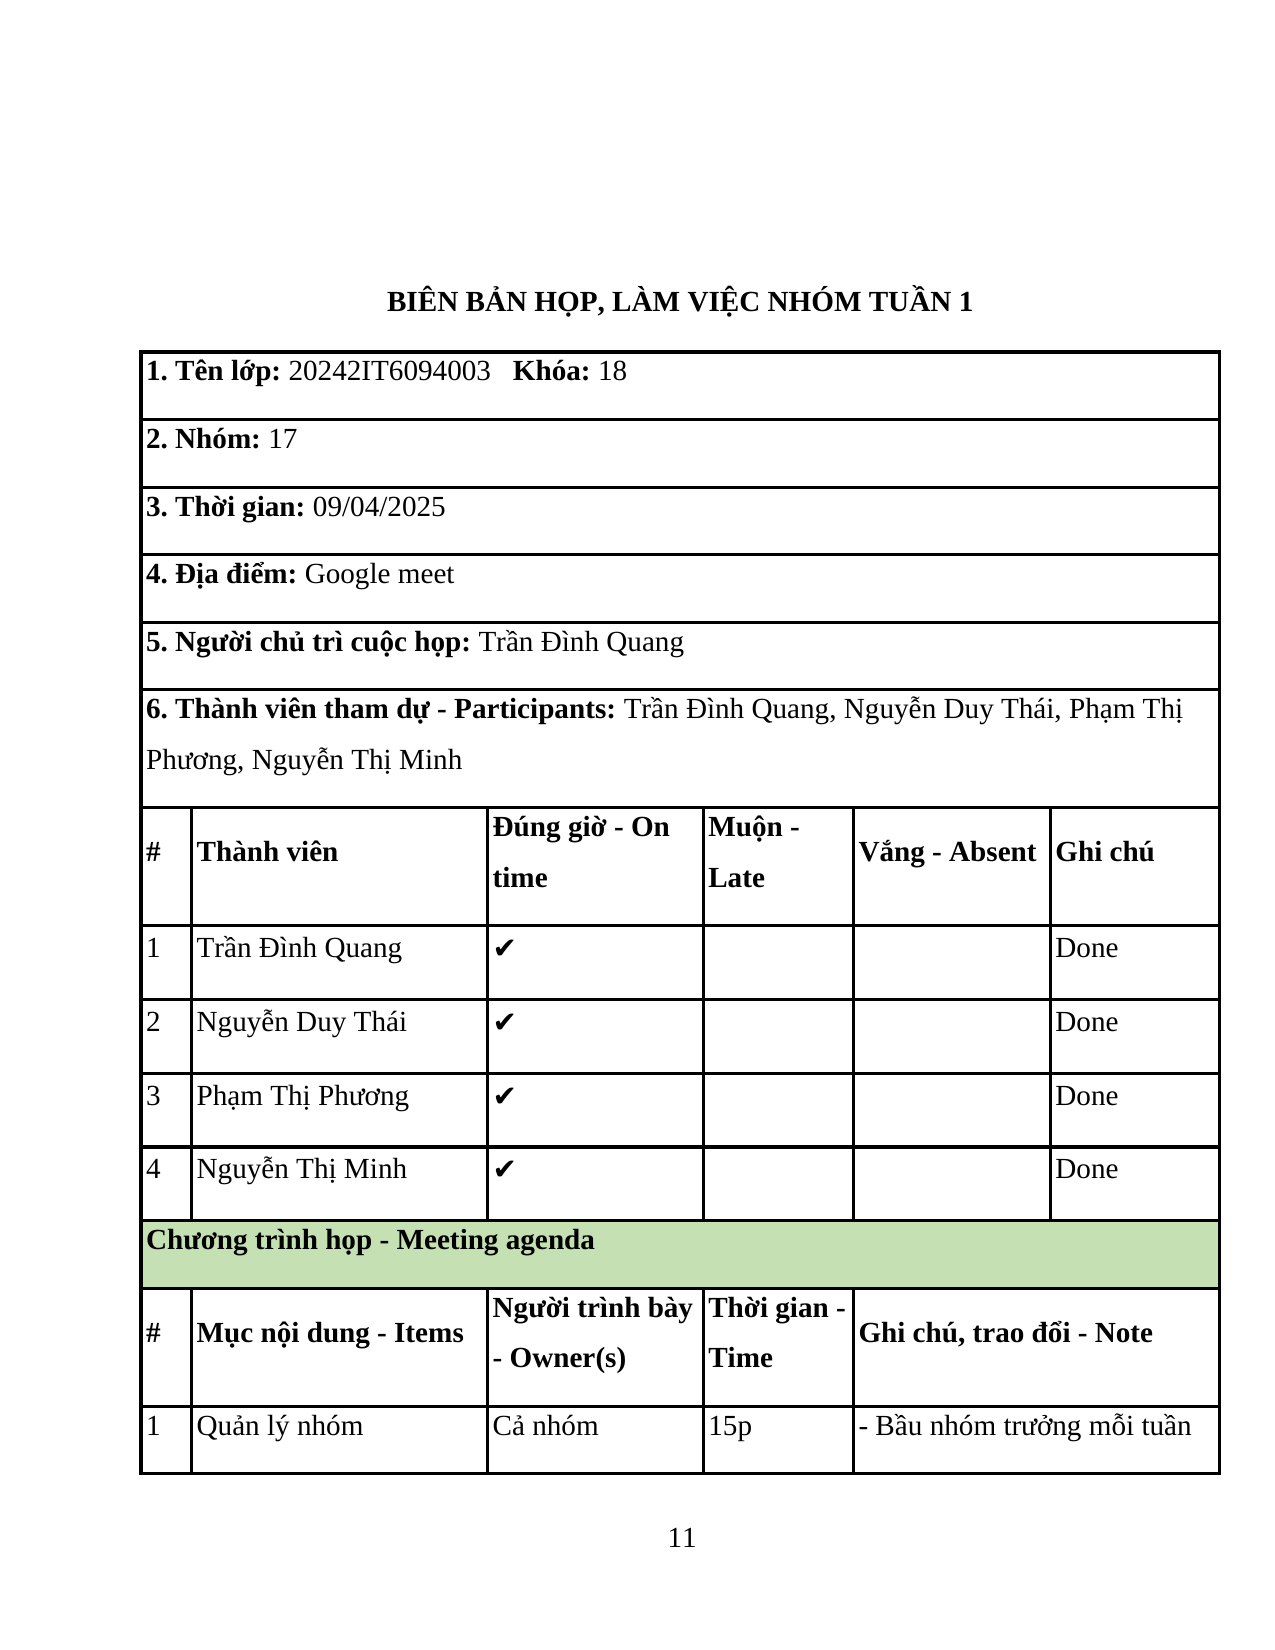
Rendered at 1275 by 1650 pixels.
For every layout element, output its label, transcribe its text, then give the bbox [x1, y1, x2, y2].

table_cell 1. Tên lớp: 20242IT6094003 Khóa: 18 [143, 354, 1218, 418]
table_cell Thời gian - Time [705, 1290, 852, 1405]
table_cell Thành viên [193, 809, 486, 924]
table_cell # [143, 1290, 190, 1405]
table_cell Ghi chú, trao đổi - Note [855, 1290, 1218, 1405]
table_cell Ghi chú [1052, 809, 1218, 924]
table_cell 6. Thành viên tham dự - Participants: Trần Đình Quang, Nguyễn Duy Thái, Phạm Thị Phương, Nguyễn Thị Minh [143, 691, 1218, 806]
table_cell [489, 927, 702, 998]
table_cell Phạm Thị Phương [193, 1075, 486, 1145]
table_cell # [143, 809, 190, 924]
table_cell 3 [143, 1075, 190, 1145]
table_cell 3. Thời gian: 09/04/2025 [143, 489, 1218, 553]
table_cell Done [1052, 1075, 1218, 1145]
table_cell Mục nội dung - Items [193, 1290, 486, 1405]
table_cell Nguyễn Duy Thái [193, 1001, 486, 1072]
table_cell [705, 1149, 852, 1219]
table_cell Chương trình họp - Meeting agenda [143, 1222, 1218, 1287]
table_cell 2. Nhóm: 17 [143, 421, 1218, 486]
table_cell [855, 1075, 1049, 1145]
table_cell Done [1052, 1149, 1218, 1219]
table_cell 5. Người chủ trì cuộc họp: Trần Đình Quang [143, 624, 1218, 688]
table_cell 1 [143, 927, 190, 998]
table_cell 2 [143, 1001, 190, 1072]
table_cell Done [1052, 1001, 1218, 1072]
table_cell [855, 1001, 1049, 1072]
table_cell 4. Địa điểm: Google meet [143, 556, 1218, 621]
table_cell [489, 1149, 702, 1219]
table_cell Done [1052, 927, 1218, 998]
table_cell Quản lý nhóm [193, 1408, 486, 1472]
table_cell [705, 1001, 852, 1072]
table_cell [705, 927, 852, 998]
table_cell [855, 927, 1049, 998]
table_cell [855, 1149, 1049, 1219]
table_cell Muộn - Late [705, 809, 852, 924]
table_cell [489, 1001, 702, 1072]
table_cell Nguyễn Thị Minh [193, 1149, 486, 1219]
table_header BIÊN BẢN HỌP, LÀM VIỆC NHÓM TUẦN 1 [141, 282, 1219, 350]
table_cell Trần Đình Quang [193, 927, 486, 998]
table_cell 4 [143, 1149, 190, 1219]
table_cell Đúng giờ - On time [489, 809, 702, 924]
table_cell Người trình bày - Owner(s) [489, 1290, 702, 1405]
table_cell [855, 1408, 1218, 1472]
table_cell Cả nhóm [489, 1408, 702, 1472]
table_cell [489, 1075, 702, 1145]
table_cell Vắng - Absent [855, 809, 1049, 924]
table_cell 15p [705, 1408, 852, 1472]
table_cell 1 [143, 1408, 190, 1472]
table_cell [705, 1075, 852, 1145]
